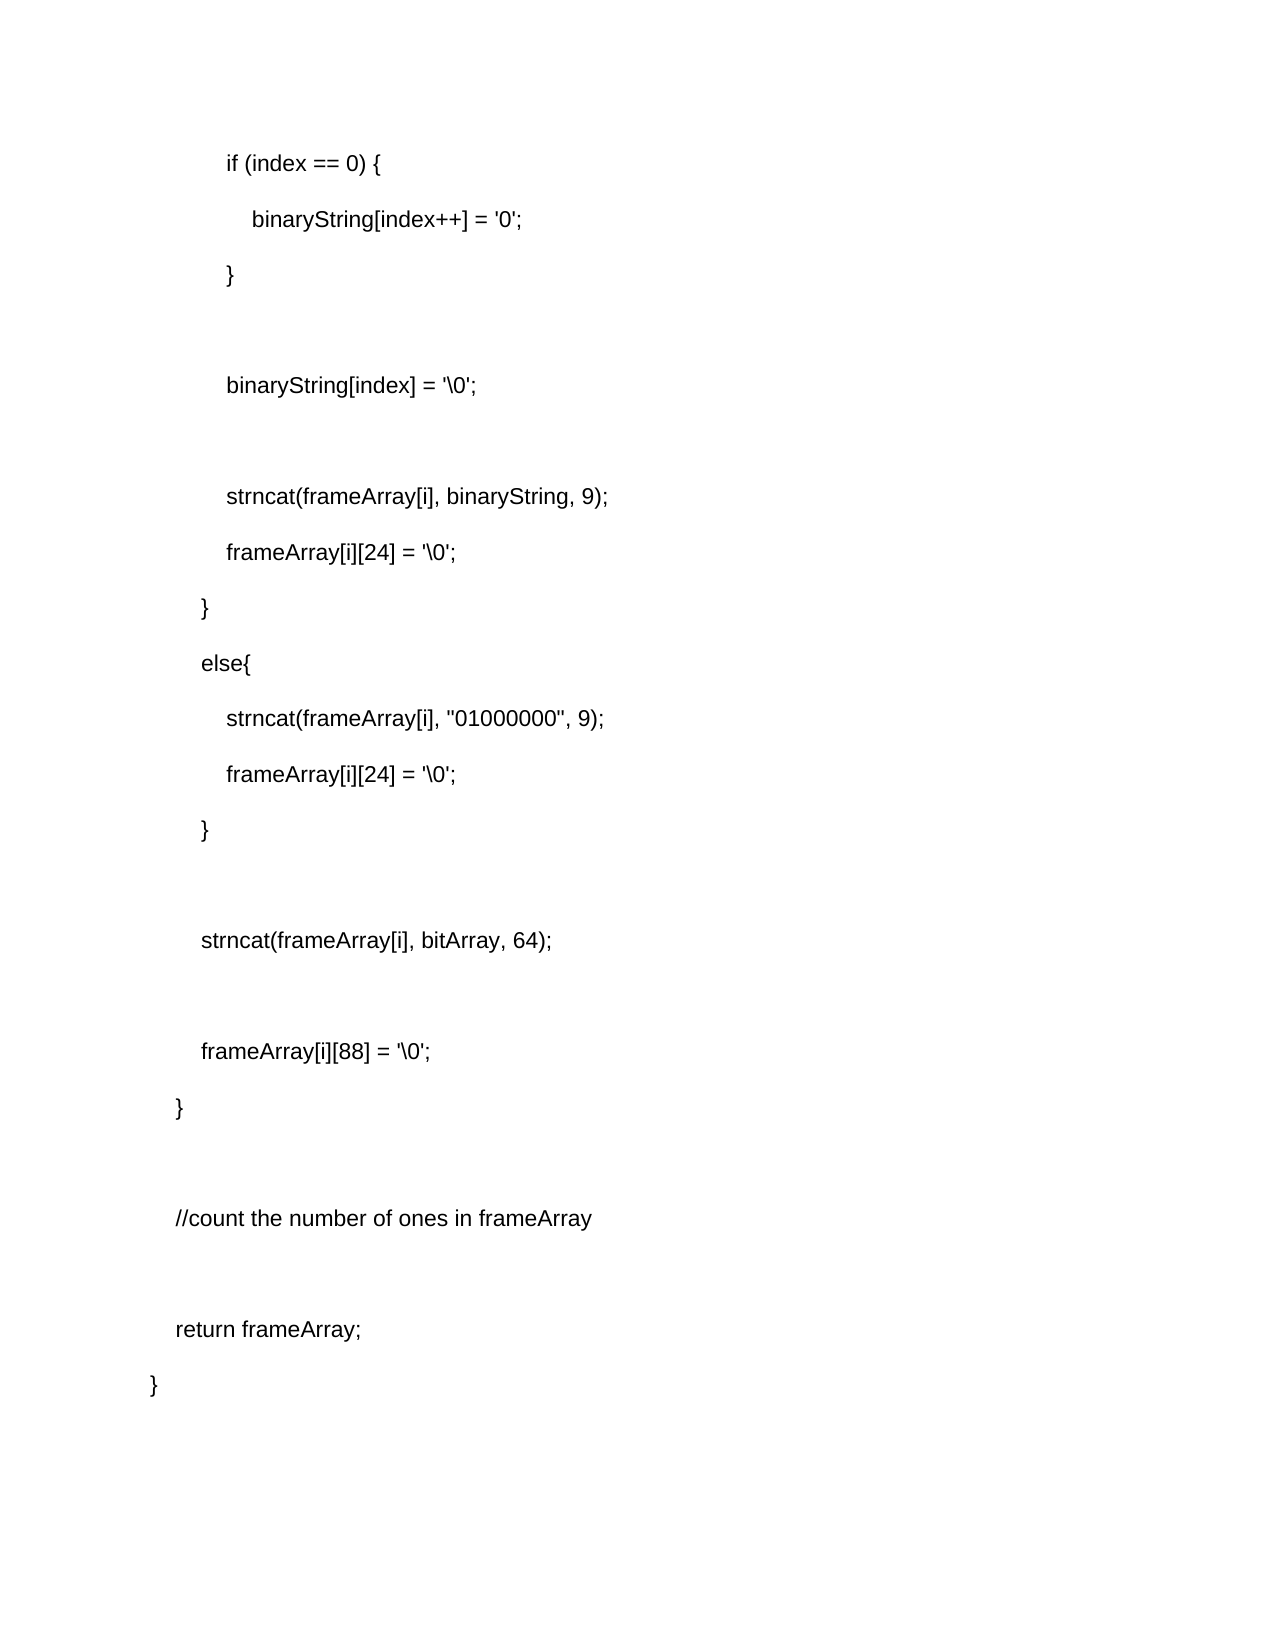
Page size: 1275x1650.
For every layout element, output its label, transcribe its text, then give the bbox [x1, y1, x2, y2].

text } [150, 1371, 1125, 1398]
text binaryString[index] = '\0'; [150, 372, 1125, 398]
text } [150, 1094, 1125, 1120]
text frameArray[i][24] = '\0'; [150, 539, 1125, 565]
text frameArray[i][24] = '\0'; [150, 761, 1125, 787]
text strncat(frameArray[i], binaryString, 9); [150, 483, 1125, 509]
text //count the number of ones in frameArray [150, 1205, 1125, 1231]
text if (index == 0) { [150, 150, 1125, 176]
text } [150, 816, 1125, 843]
text } [150, 261, 1125, 287]
text strncat(frameArray[i], "01000000", 9); [150, 705, 1125, 732]
text } [150, 594, 1125, 621]
text binaryString[index++] = '0'; [150, 206, 1125, 232]
text return frameArray; [150, 1316, 1125, 1342]
text strncat(frameArray[i], bitArray, 64); [150, 927, 1125, 954]
text else{ [150, 650, 1125, 676]
text frameArray[i][88] = '\0'; [150, 1038, 1125, 1065]
